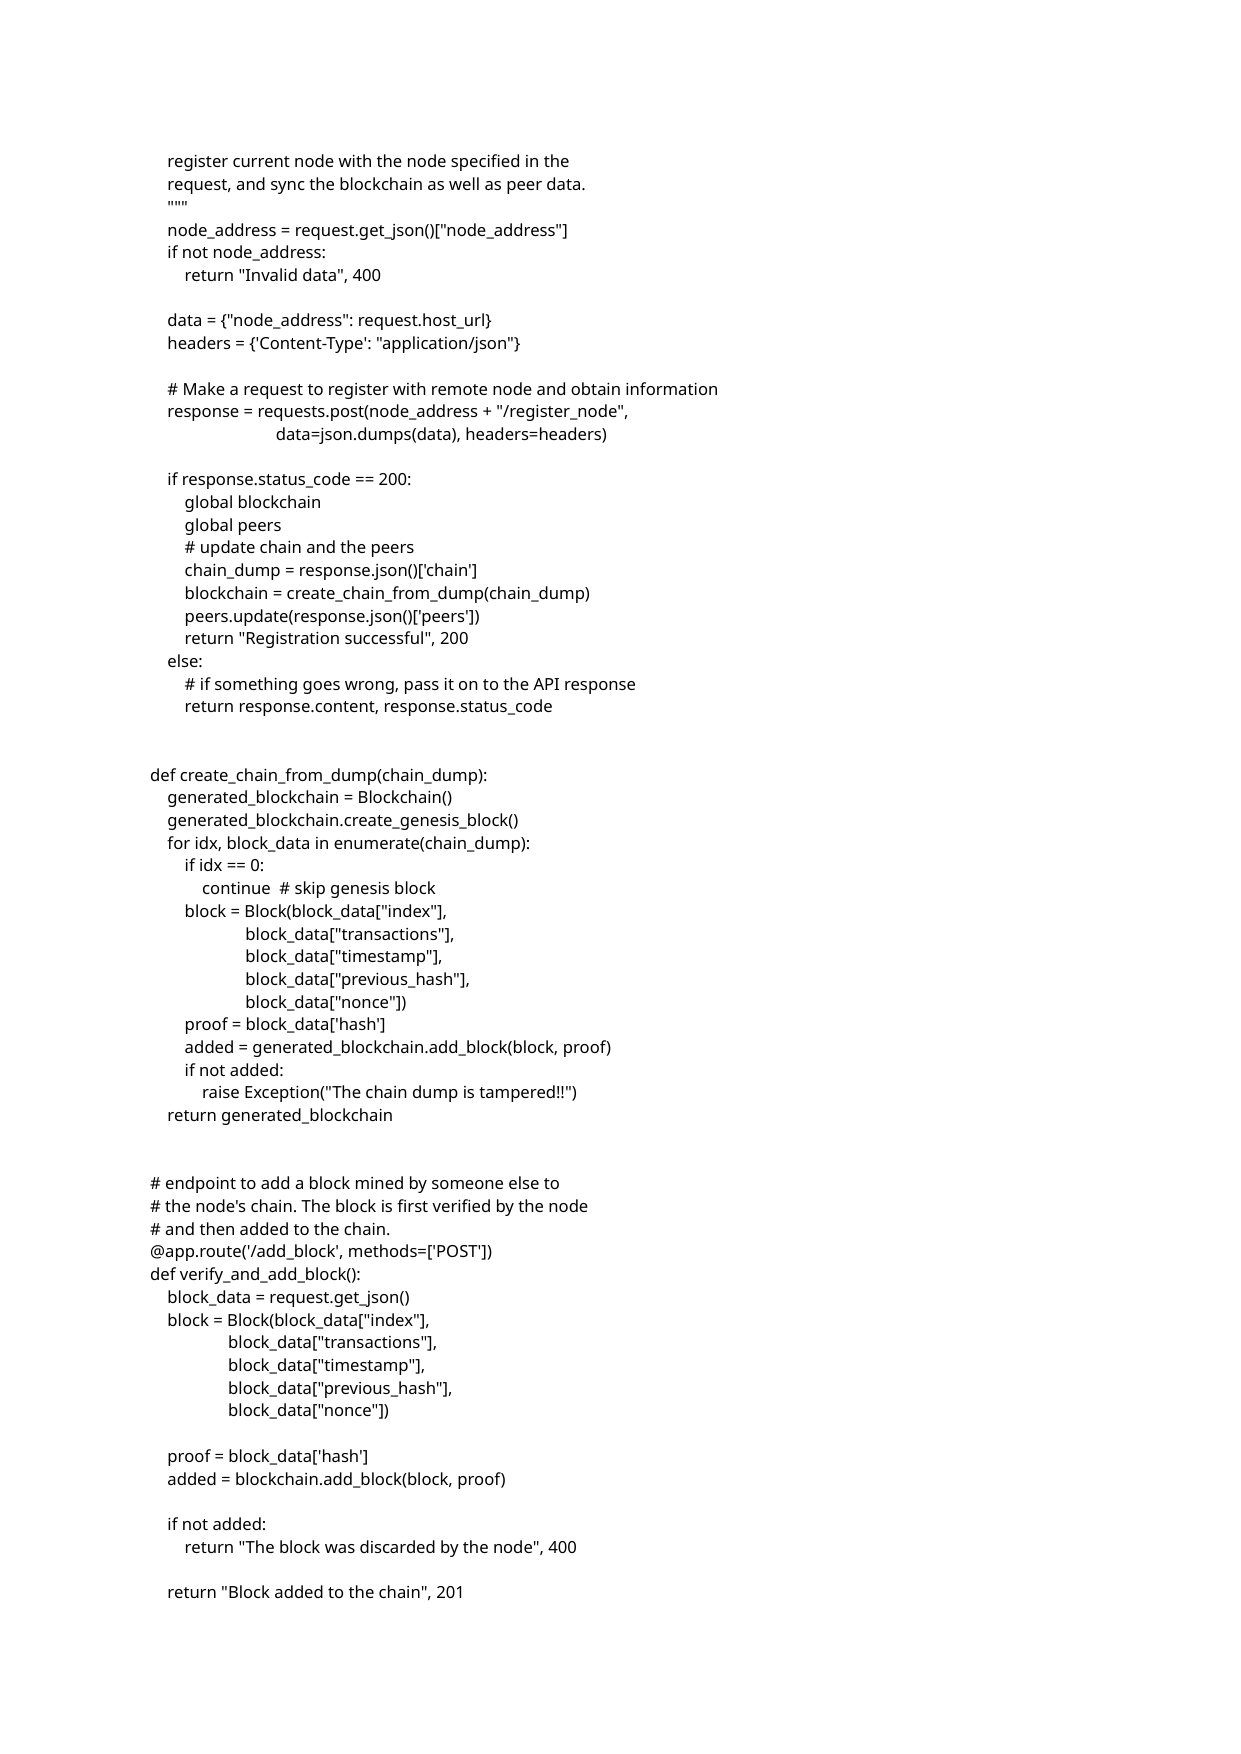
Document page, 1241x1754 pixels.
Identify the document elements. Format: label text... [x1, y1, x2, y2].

text continue # skip genesis block [150, 877, 1090, 899]
text # Make a request to register with remote node and obtain information [150, 377, 1090, 400]
text """ [150, 195, 1090, 218]
text generated_blockchain.create_genesis_block() [150, 808, 1090, 831]
text return "Block added to the chain", 201 [150, 1581, 1090, 1603]
text added = generated_blockchain.add_block(block, proof) [150, 1036, 1090, 1058]
text def create_chain_from_dump(chain_dump): [150, 763, 1090, 786]
text if not node_address: [150, 241, 1090, 263]
text block_data["transactions"], [150, 1331, 1090, 1353]
text data=json.dumps(data), headers=headers) [150, 422, 1090, 445]
text generated_blockchain = Blockchain() [150, 786, 1090, 808]
text raise Exception("The chain dump is tampered!!") [150, 1081, 1090, 1104]
text if not added: [150, 1058, 1090, 1081]
text @app.route('/add_block', methods=['POST']) [150, 1240, 1090, 1263]
text def verify_and_add_block(): [150, 1263, 1090, 1285]
text data = {"node_address": request.host_url} [150, 309, 1090, 332]
text response = requests.post(node_address + "/register_node", [150, 400, 1090, 422]
text # the node's chain. The block is first verified by the node [150, 1194, 1090, 1217]
text peers.update(response.json()['peers']) [150, 604, 1090, 627]
text for idx, block_data in enumerate(chain_dump): [150, 831, 1090, 854]
text else: [150, 649, 1090, 672]
text return "The block was discarded by the node", 400 [150, 1535, 1090, 1558]
text node_address = request.get_json()["node_address"] [150, 218, 1090, 241]
text block = Block(block_data["index"], [150, 899, 1090, 922]
text chain_dump = response.json()['chain'] [150, 559, 1090, 581]
text added = blockchain.add_block(block, proof) [150, 1467, 1090, 1490]
text block_data["nonce"]) [150, 1399, 1090, 1422]
text return generated_blockchain [150, 1104, 1090, 1126]
text if response.status_code == 200: [150, 468, 1090, 491]
text block_data["nonce"]) [150, 990, 1090, 1013]
text # and then added to the chain. [150, 1217, 1090, 1240]
text if not added: [150, 1512, 1090, 1535]
text block_data["previous_hash"], [150, 967, 1090, 990]
text block_data["timestamp"], [150, 945, 1090, 967]
text block_data["transactions"], [150, 922, 1090, 945]
text # if something goes wrong, pass it on to the API response [150, 672, 1090, 695]
text global blockchain [150, 491, 1090, 513]
text block_data["timestamp"], [150, 1353, 1090, 1376]
text # update chain and the peers [150, 536, 1090, 559]
text global peers [150, 513, 1090, 536]
text proof = block_data['hash'] [150, 1013, 1090, 1036]
text request, and sync the blockchain as well as peer data. [150, 173, 1090, 195]
text block = Block(block_data["index"], [150, 1308, 1090, 1331]
text return response.content, response.status_code [150, 695, 1090, 718]
text block_data = request.get_json() [150, 1285, 1090, 1308]
text # endpoint to add a block mined by someone else to [150, 1172, 1090, 1194]
text if idx == 0: [150, 854, 1090, 877]
text register current node with the node specified in the [150, 150, 1090, 173]
text headers = {'Content-Type': "application/json"} [150, 332, 1090, 354]
text proof = block_data['hash'] [150, 1444, 1090, 1467]
text return "Invalid data", 400 [150, 263, 1090, 286]
text return "Registration successful", 200 [150, 627, 1090, 649]
text blockchain = create_chain_from_dump(chain_dump) [150, 581, 1090, 604]
text block_data["previous_hash"], [150, 1376, 1090, 1399]
